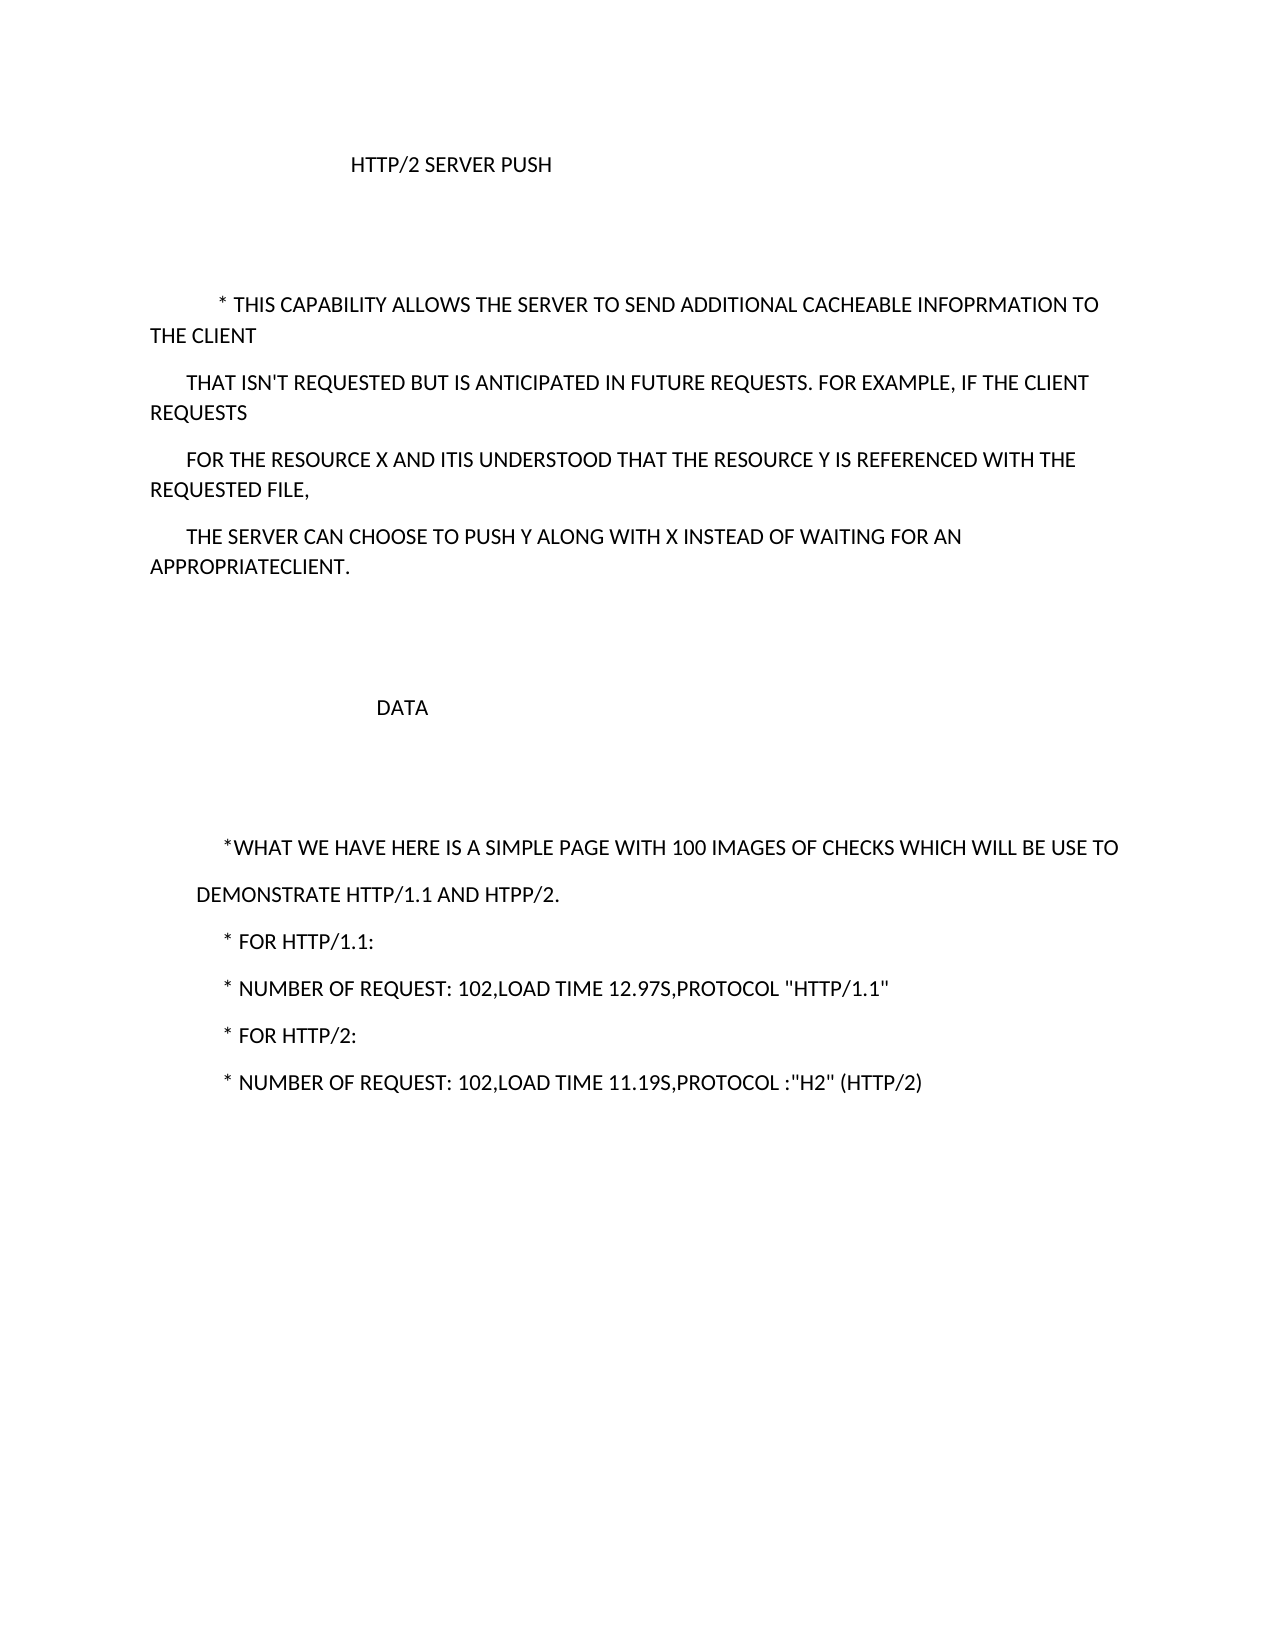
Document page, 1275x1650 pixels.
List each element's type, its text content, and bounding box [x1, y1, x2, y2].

text HTTP/2 SERVER PUSH [150, 150, 1125, 178]
text DATA [150, 693, 1125, 721]
text * FOR HTTP/2: [150, 1021, 1125, 1049]
text FOR THE RESOURCE X AND ITIS UNDERSTOOD THAT THE RESOURCE Y IS REFERENCED WITH THE REQUESTED FILE, [150, 445, 1125, 503]
text DEMONSTRATE HTTP/1.1 AND HTPP/2. [150, 880, 1125, 908]
text * NUMBER OF REQUEST: 102,LOAD TIME 11.19S,PROTOCOL :"H2" (HTTP/2) [150, 1068, 1125, 1096]
text THE SERVER CAN CHOOSE TO PUSH Y ALONG WITH X INSTEAD OF WAITING FOR AN APPROPRIATECLIENT. [150, 522, 1125, 580]
text *WHAT WE HAVE HERE IS A SIMPLE PAGE WITH 100 IMAGES OF CHECKS WHICH WILL BE USE TO [150, 833, 1125, 861]
text * NUMBER OF REQUEST: 102,LOAD TIME 12.97S,PROTOCOL "HTTP/1.1" [150, 974, 1125, 1002]
text * THIS CAPABILITY ALLOWS THE SERVER TO SEND ADDITIONAL CACHEABLE INFOPRMATION TO THE CLIENT [150, 291, 1125, 349]
text * FOR HTTP/1.1: [150, 927, 1125, 955]
text THAT ISN'T REQUESTED BUT IS ANTICIPATED IN FUTURE REQUESTS. FOR EXAMPLE, IF THE CLIENT REQUESTS [150, 368, 1125, 426]
